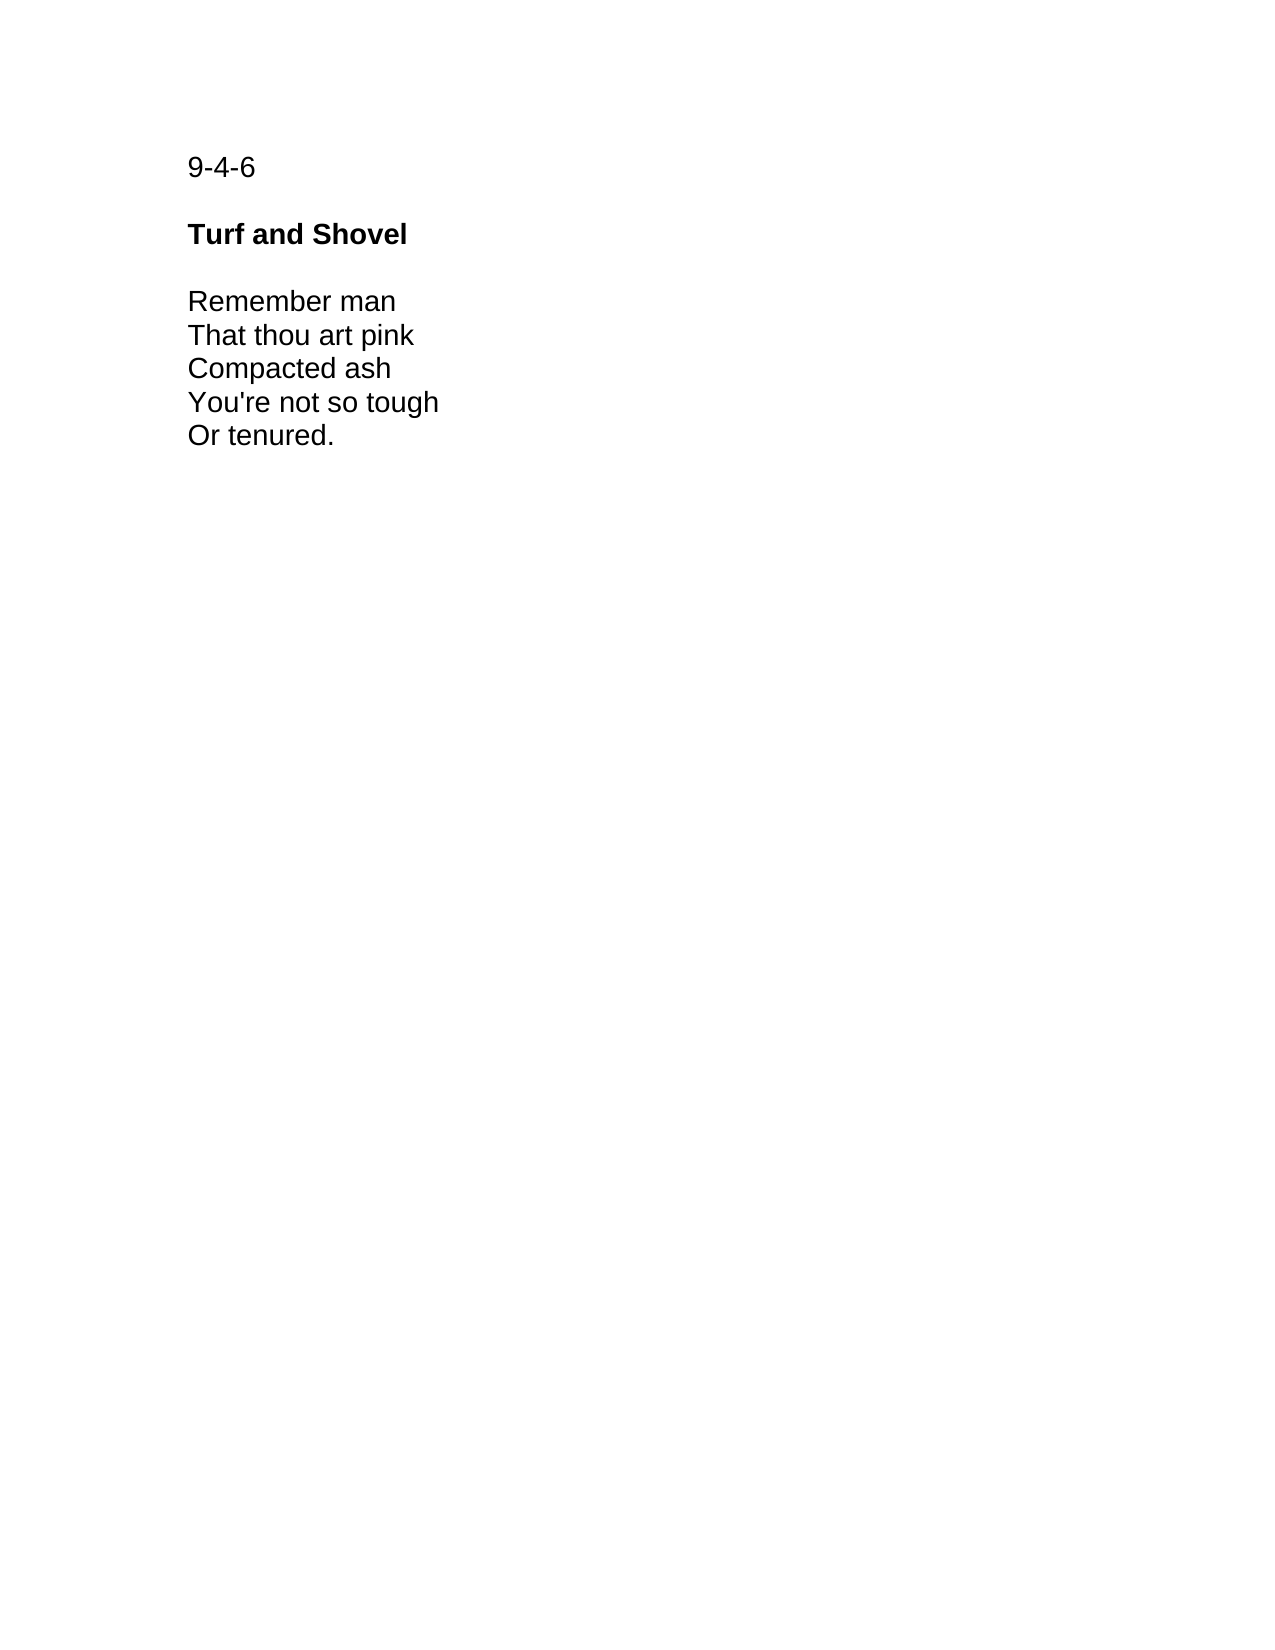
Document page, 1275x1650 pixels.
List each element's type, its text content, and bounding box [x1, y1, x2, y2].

text 9-4-6 Turf and Shovel Remember man That thou art pink Compacted ash You're not so tough Or tenured. [187, 150, 1087, 485]
